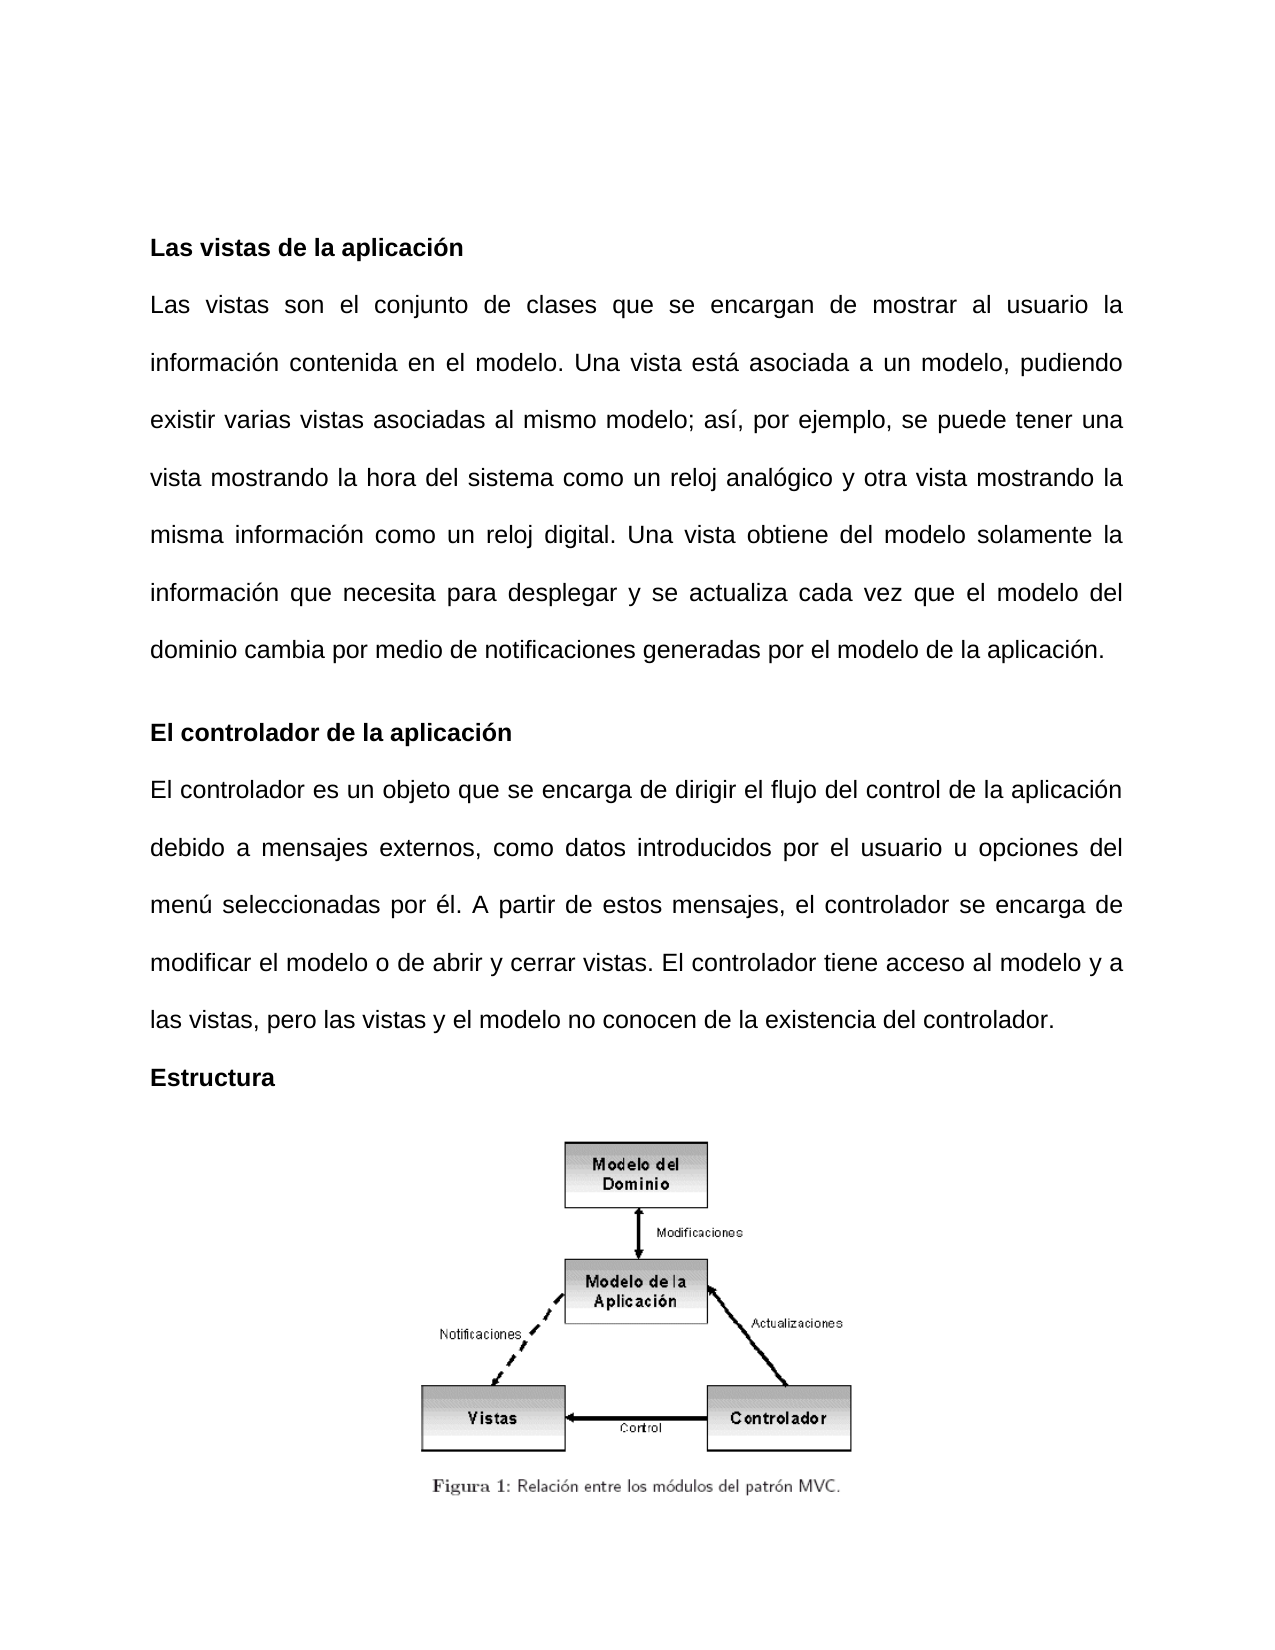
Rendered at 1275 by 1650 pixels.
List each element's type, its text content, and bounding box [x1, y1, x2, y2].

text El controlador es un objeto que se encarga de dirigir el flujo del control de la aplicación debido a mensajes externos, como datos introducidos por el usuario u opciones del menú seleccionadas por él. A partir de estos mensajes, el controlador se encarga de modificar el modelo o de abrir y cerrar vistas. El controlador tiene acceso al modelo y a las vistas, pero las vistas y el modelo no conocen de la existencia del controlador. [150, 775, 1125, 1034]
picture [412, 1136, 863, 1500]
text Estructura [150, 1062, 1125, 1091]
text Las vistas son el conjunto de clases que se encargan de mostrar al usuario la información contenida en el modelo. Una vista está asociada a un modelo, pudiendo existir varias vistas asociadas al mismo modelo; así, por ejemplo, se puede tener una vista mostrando la hora del sistema como un reloj analógico y otra vista mostrando la misma información como un reloj digital. Una vista obtiene del modelo solamente la información que necesita para desplegar y se actualiza cada vez que el modelo del dominio cambia por medio de notificaciones generadas por el modelo de la aplicación. [150, 290, 1125, 664]
text El controlador de la aplicación [150, 717, 1125, 746]
text Las vistas de la aplicación [150, 232, 1125, 261]
